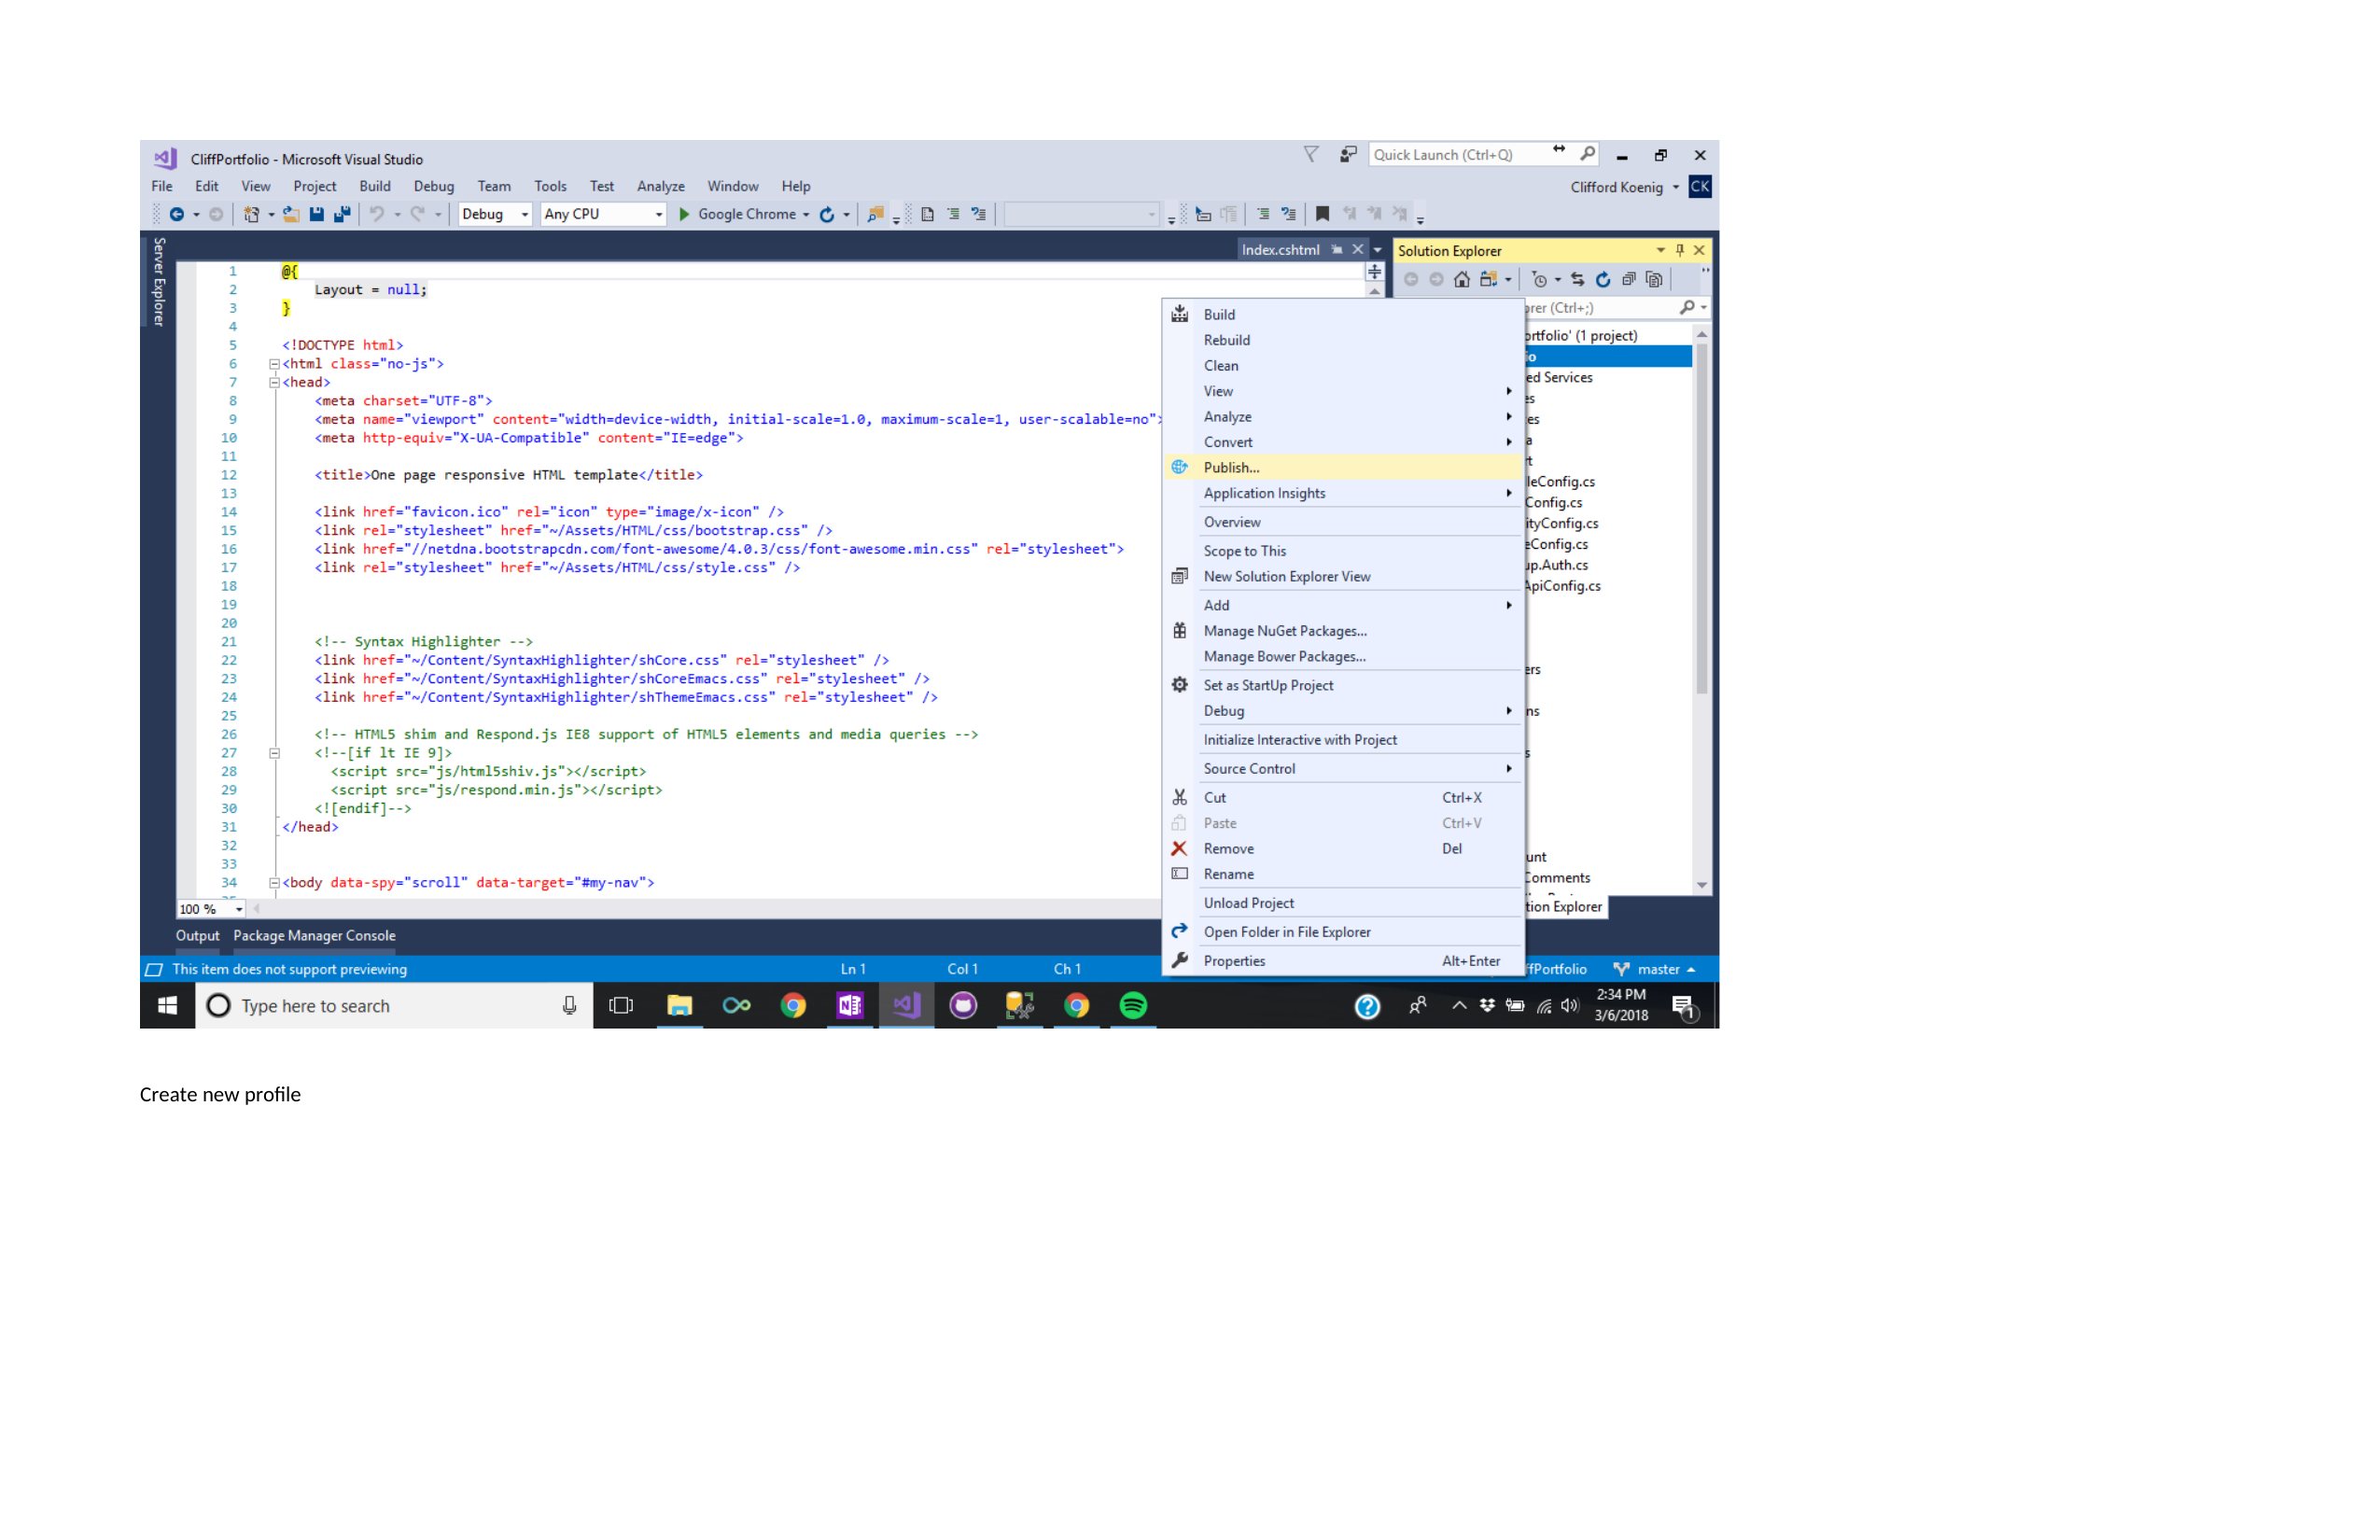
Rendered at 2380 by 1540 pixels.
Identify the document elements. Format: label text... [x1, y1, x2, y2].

picture [140, 140, 1720, 1029]
text Create new profile [140, 1081, 2240, 1107]
